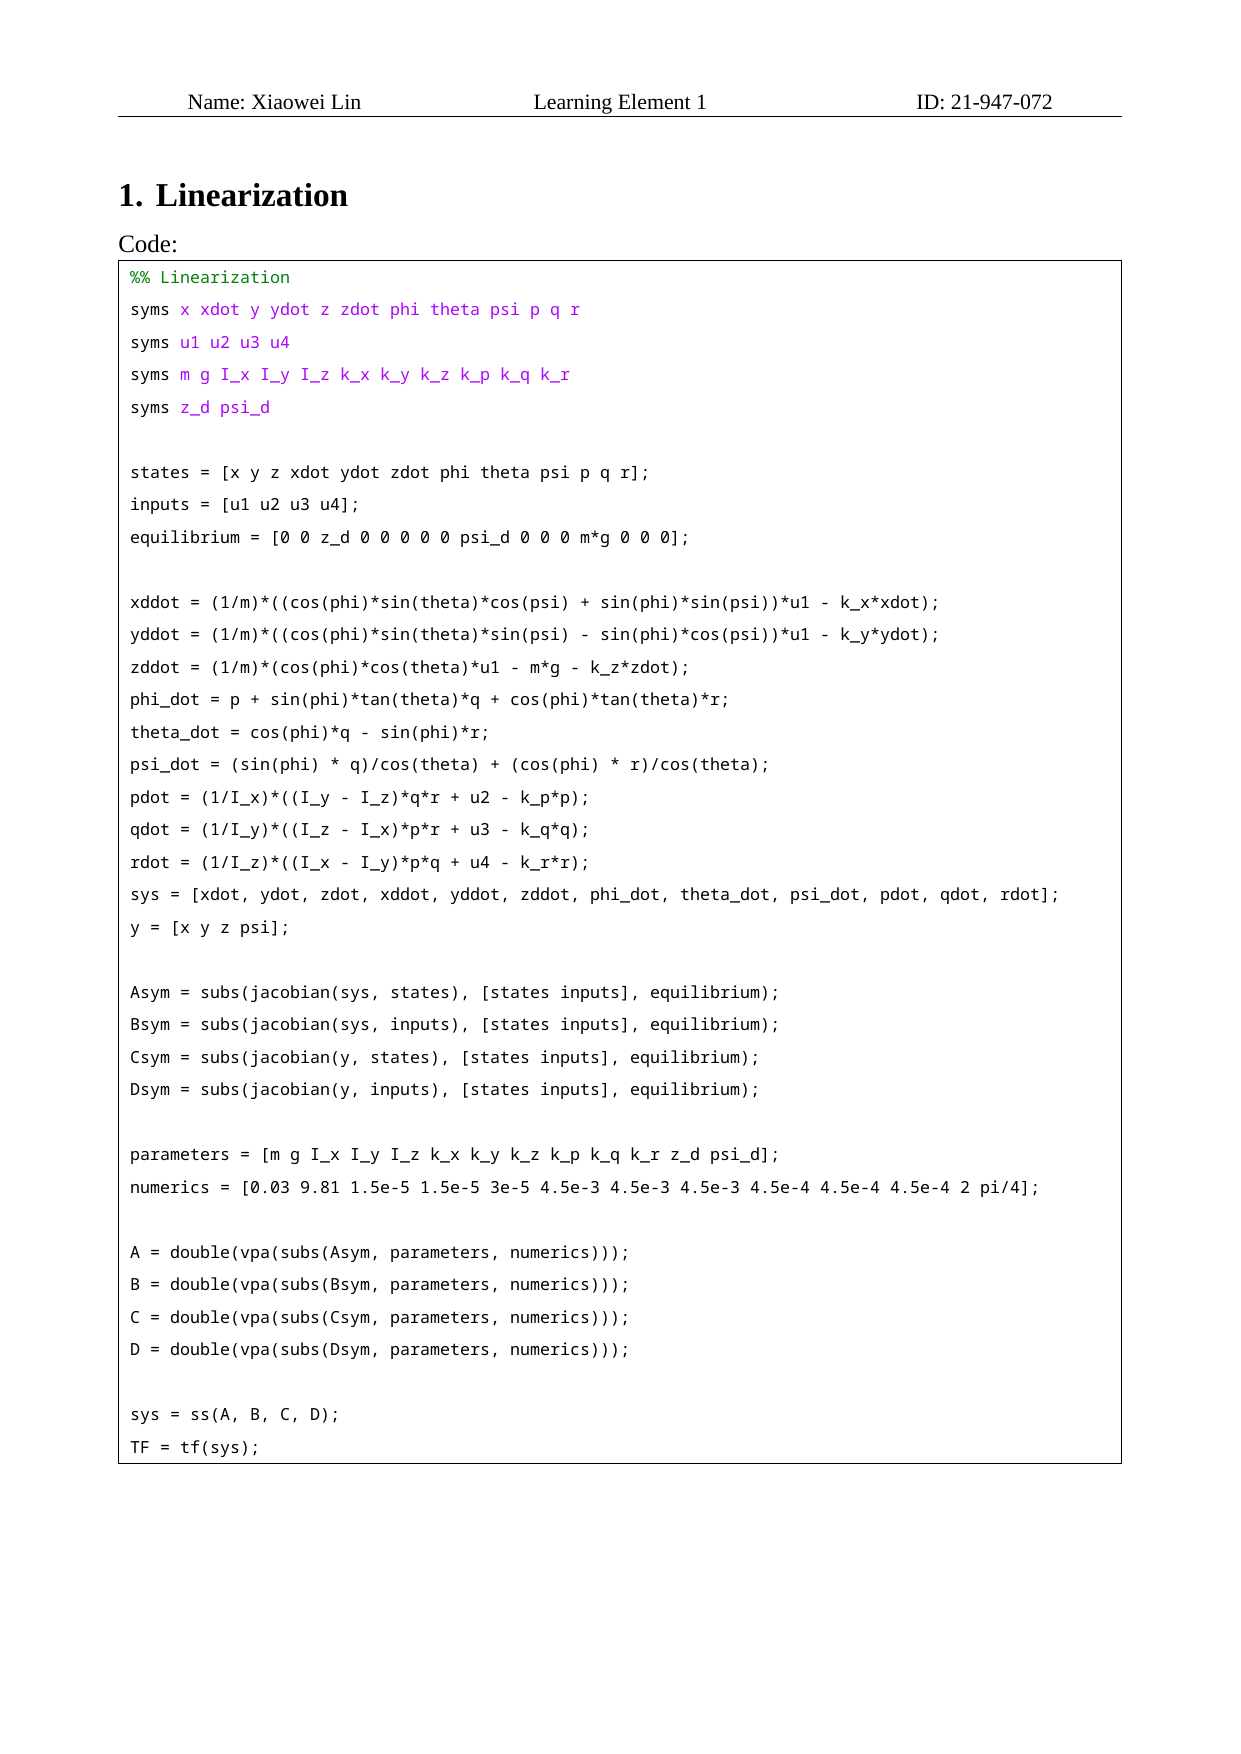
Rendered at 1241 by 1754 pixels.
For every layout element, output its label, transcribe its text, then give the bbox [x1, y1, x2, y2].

list Linearization [118, 162, 1122, 227]
table_header %% Linearization syms x xdot y ydot z zdot phi theta psi p q r syms u1 u2 u3 u4 syms m g I_x I_y I_z k_x k_y k_z k_p k_q k_r syms z_d psi_d states = [x y z xdot ydot zdot phi theta psi p q r]; inputs = [u1 u2 u3 u4]; equilibrium = [0 0 z_d 0 0 0 0 0 psi_d 0 0 0 m*g 0 0 0]; xddot = (1/m)*((cos(phi)*sin(theta)*cos(psi) + sin(phi)*sin(psi))*u1 - k_x*xdot); yddot = (1/m)*((cos(phi)*sin(theta)*sin(psi) - sin(phi)*cos(psi))*u1 - k_y*ydot); zddot = (1/m)*(cos(phi)*cos(theta)*u1 - m*g - k_z*zdot); phi_dot = p + sin(phi)*tan(theta)*q + cos(phi)*tan(theta)*r; theta_dot = cos(phi)*q - sin(phi)*r; psi_dot = (sin(phi) * q)/cos(theta) + (cos(phi) * r)/cos(theta); pdot = (1/I_x)*((I_y - I_z)*q*r + u2 - k_p*p); qdot = (1/I_y)*((I_z - I_x)*p*r + u3 - k_q*q); rdot = (1/I_z)*((I_x - I_y)*p*q + u4 - k_r*r); sys = [xdot, ydot, zdot, xddot, yddot, zddot, phi_dot, theta_dot, psi_dot, pdot, qdot, rdot]; y = [x y z psi]; Asym = subs(jacobian(sys, states), [states inputs], equilibrium); Bsym = subs(jacobian(sys, inputs), [states inputs], equilibrium); Csym = subs(jacobian(y, states), [states inputs], equilibrium); Dsym = subs(jacobian(y, inputs), [states inputs], equilibrium); parameters = [m g I_x I_y I_z k_x k_y k_z k_p k_q k_r z_d psi_d]; numerics = [0.03 9.81 1.5e-5 1.5e-5 3e-5 4.5e-3 4.5e-3 4.5e-3 4.5e-4 4.5e-4 4.5e-4 2 pi/4]; A = double(vpa(subs(Asym, parameters, numerics))); B = double(vpa(subs(Bsym, parameters, numerics))); C = double(vpa(subs(Csym, parameters, numerics))); D = double(vpa(subs(Dsym, parameters, numerics))); sys = ss(A, B, C, D); TF = tf(sys); [119, 261, 1121, 1463]
text Code: [118, 227, 1122, 259]
